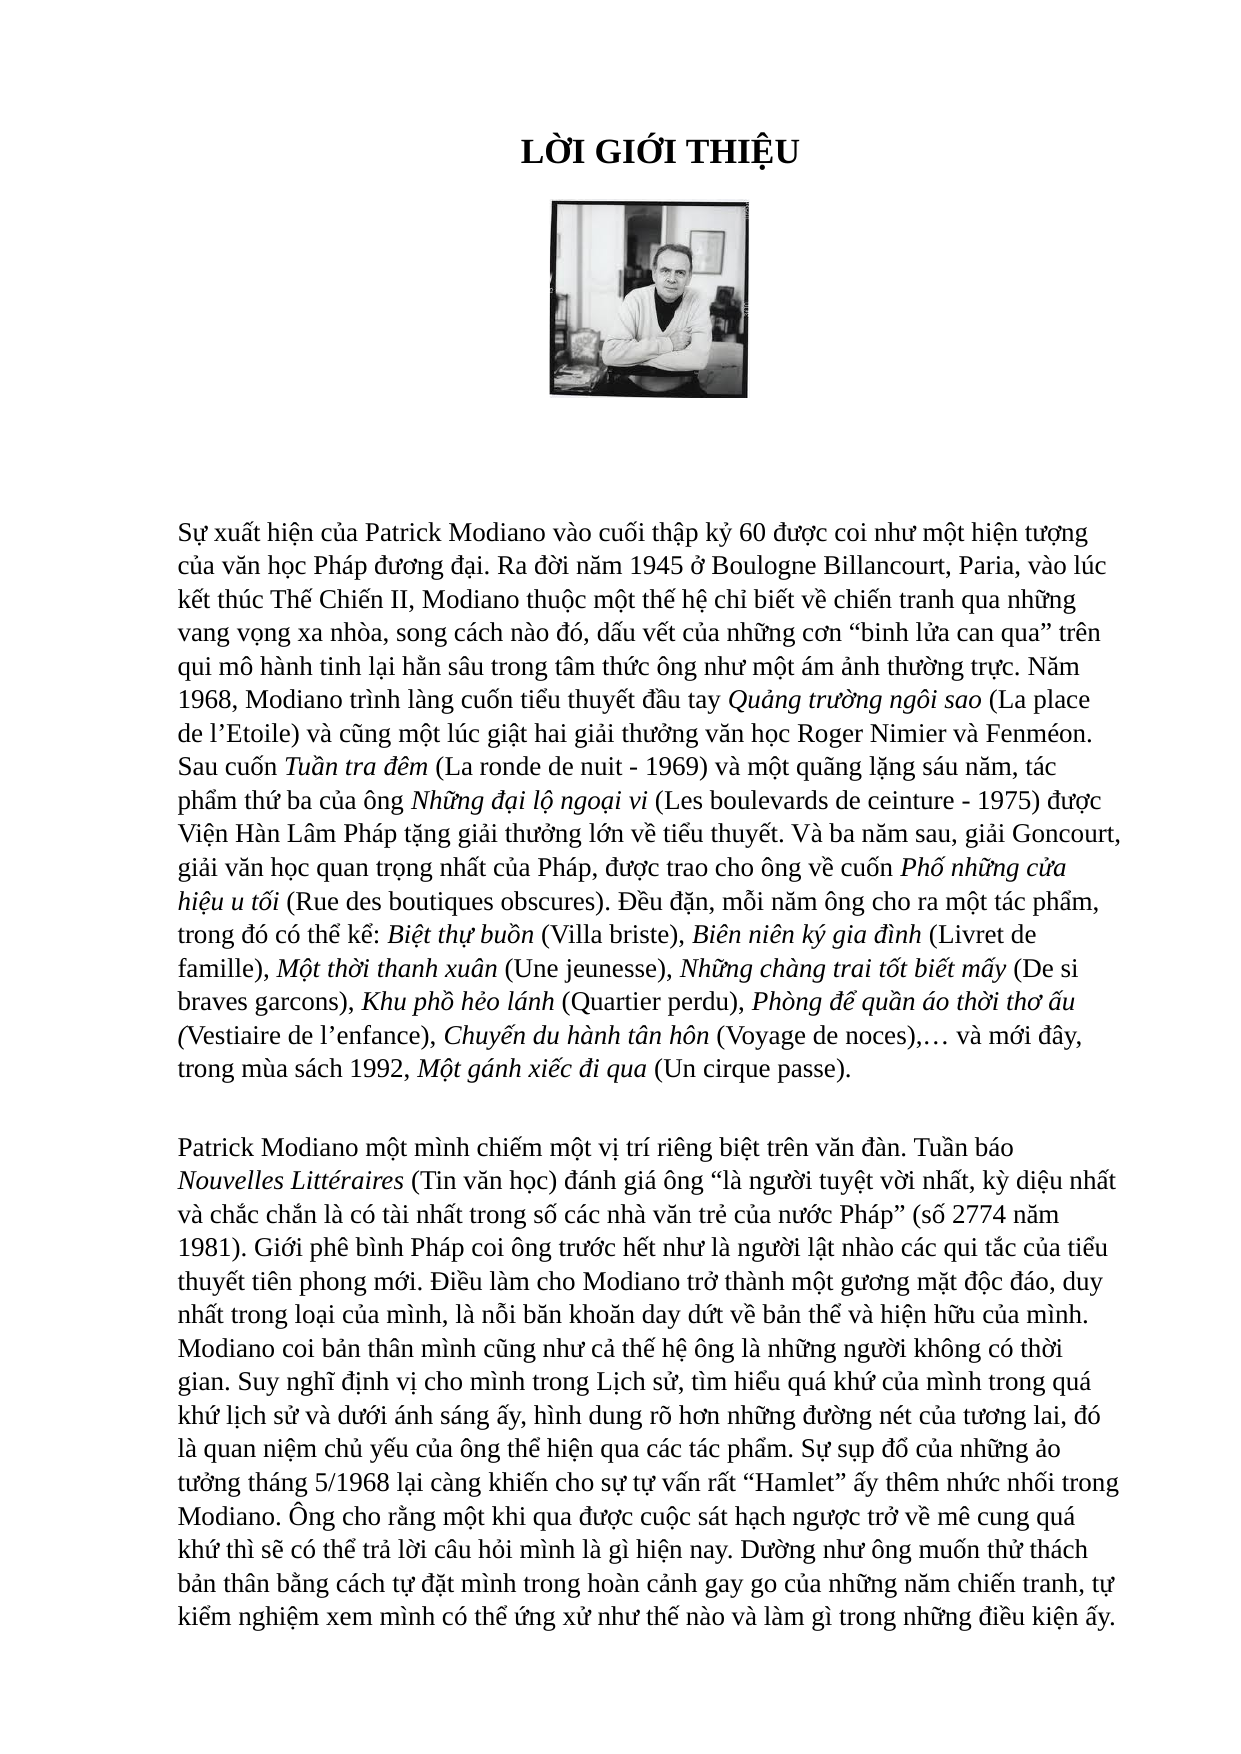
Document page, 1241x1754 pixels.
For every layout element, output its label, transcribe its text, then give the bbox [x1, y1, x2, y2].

text Sự xuất hiện của Patrick Modiano vào cuối thập kỷ 60 được coi như một hiện tượng của văn học Pháp đương đại. Ra đời năm 1945 ở Boulogne Billancourt, Paria, vào lúc kết thúc Thế Chiến II, Modiano thuộc một thế hệ chỉ biết về chiến tranh qua những vang vọng xa nhòa, song cách nào đó, dấu vết của những cơn “binh lửa can qua” trên qui mô hành tinh lại hằn sâu trong tâm thức ông như một ám ảnh thường trực. Năm 1968, Modiano trình làng cuốn tiểu thuyết đầu tay Quảng trường ngôi sao (La place de l’Etoile) và cũng một lúc giật hai giải thưởng văn học Roger Nimier và Fenméon. Sau cuốn Tuần tra đêm (La ronde de nuit - 1969) và một quãng lặng sáu năm, tác phẩm thứ ba của ông Những đại lộ ngoại vi (Les boulevards de ceinture - 1975) được Viện Hàn Lâm Pháp tặng giải thưởng lớn về tiểu thuyết. Và ba năm sau, giải Goncourt, giải văn học quan trọng nhất của Pháp, được trao cho ông về cuốn Phố những cửa hiệu u tối (Rue des boutiques obscures). Đều đặn, mỗi năm ông cho ra một tác phẩm, trong đó có thể kể: Biệt thự buồn (Villa briste), Biên niên ký gia đình (Livret de famille), Một thời thanh xuân (Une jeunesse), Những chàng trai tốt biết mấy (De si braves garcons), Khu phồ hẻo lánh (Quartier perdu), Phòng để quần áo thời thơ ấu (Vestiaire de l’enfance), Chuyến du hành tân hôn (Voyage de noces),… và mới đây, trong mùa sách 1992, Một gánh xiếc đi qua (Un cirque passe). [177, 516, 1122, 1083]
text LỜI GIỚI THIỆU [177, 118, 1122, 171]
picture [549, 199, 750, 398]
